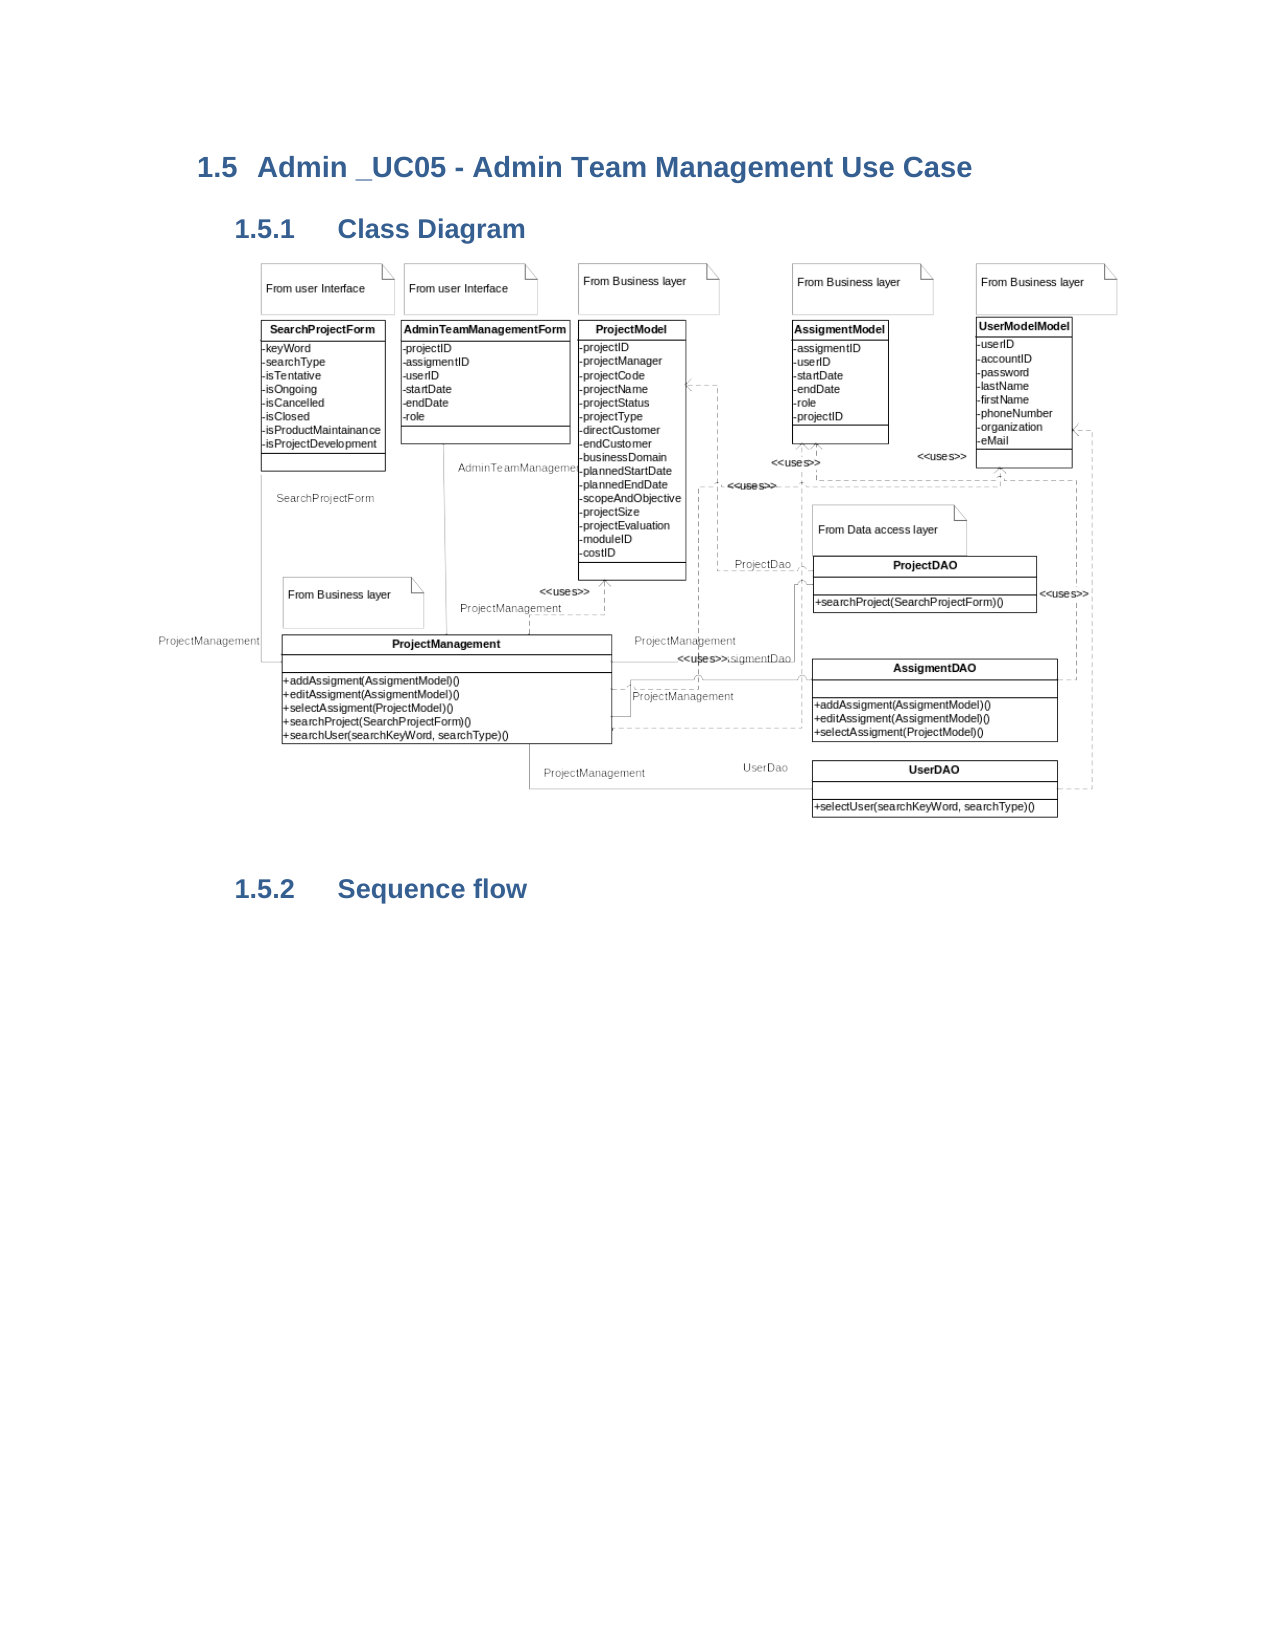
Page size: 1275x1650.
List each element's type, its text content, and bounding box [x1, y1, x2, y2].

subtitle Admin _UC05 - Admin Team Management Use Case [197, 150, 1125, 183]
subtitle Sequence flow [234, 873, 1125, 904]
subtitle Class Diagram [234, 213, 1125, 245]
